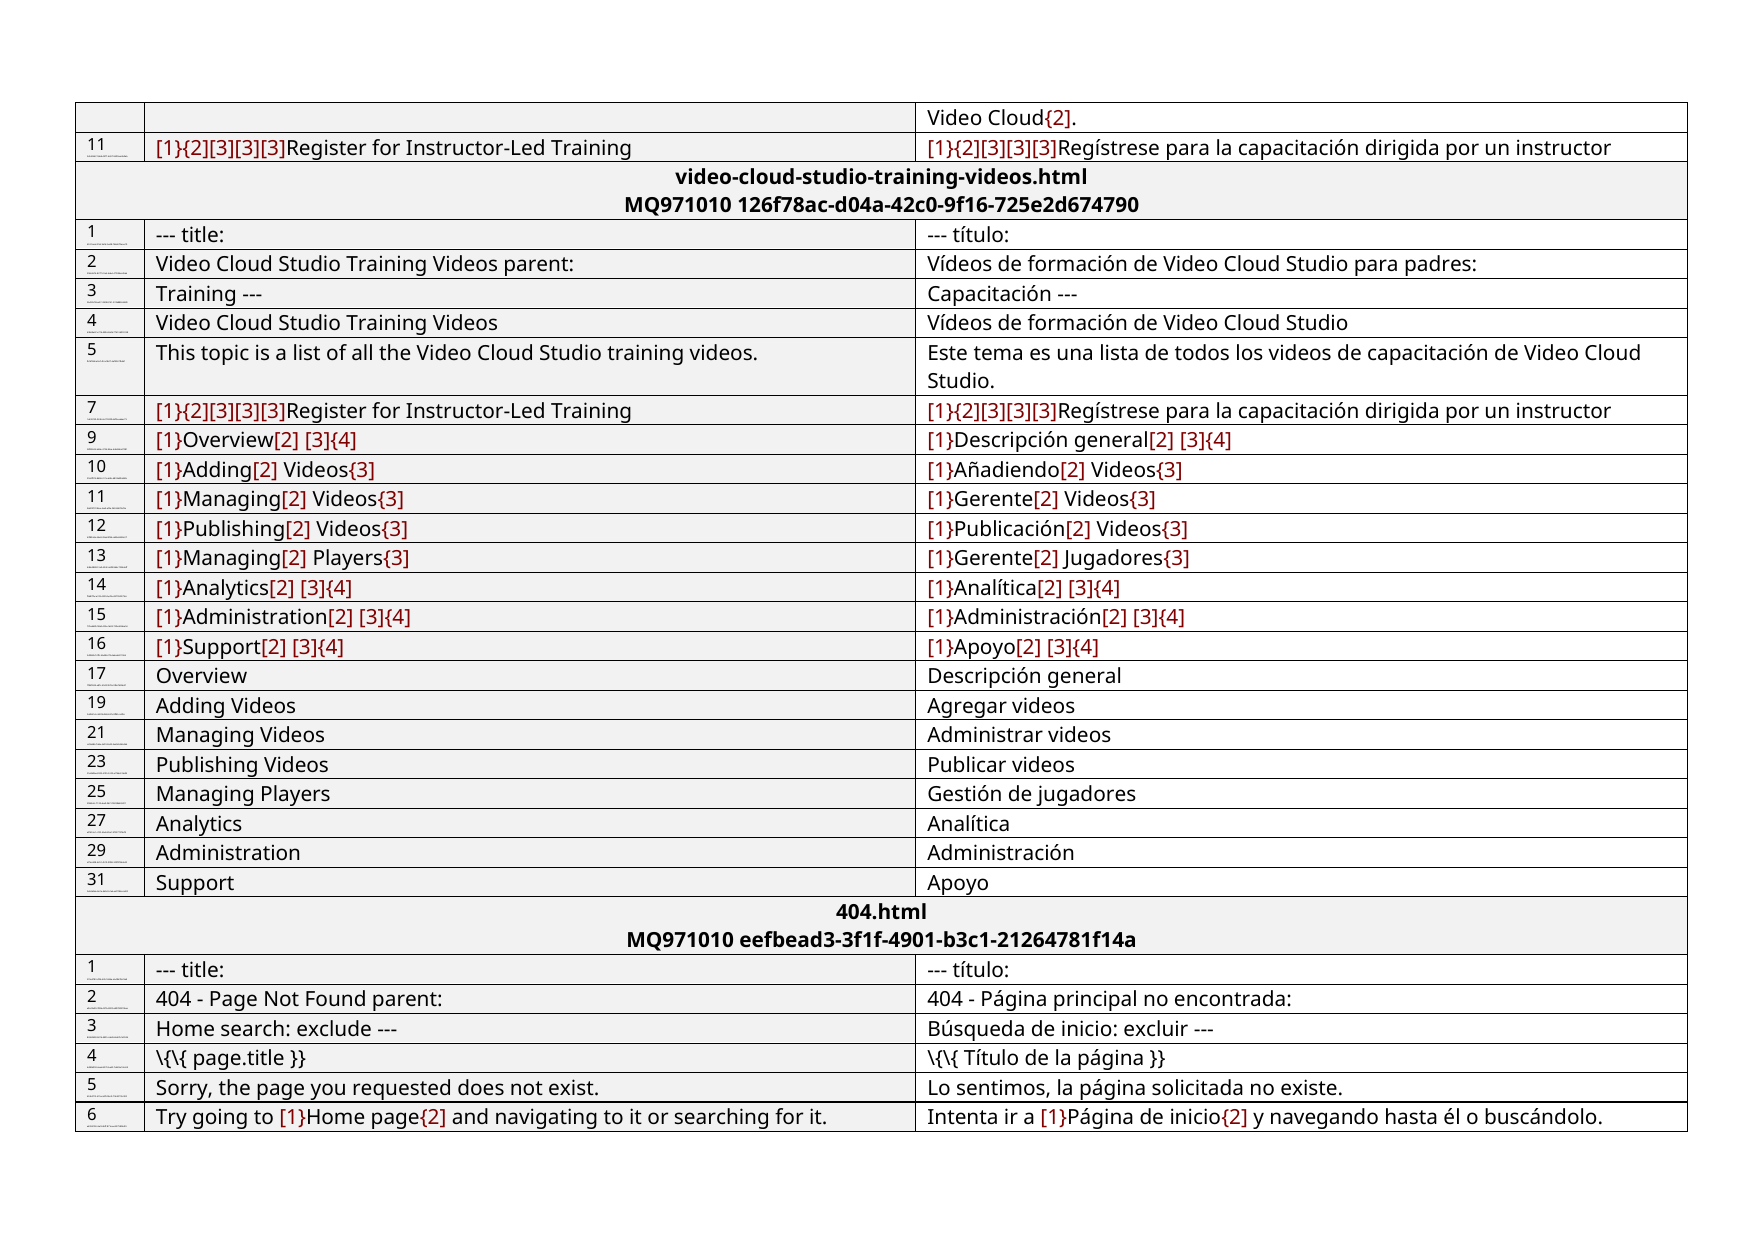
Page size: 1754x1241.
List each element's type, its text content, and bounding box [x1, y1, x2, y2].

table_cell [1}Support[2] [3]{4] [145, 632, 915, 660]
table_cell [1}Gerente[2] Videos{3] [916, 484, 1687, 513]
table_cell [1}Añadiendo[2] Videos{3] [916, 455, 1687, 483]
table_cell Home search: exclude --- [145, 1014, 915, 1042]
table_cell --- título: [916, 220, 1687, 248]
table_cell [1}Apoyo[2] [3]{4] [916, 632, 1687, 660]
table_cell Training --- [145, 279, 915, 307]
table_cell video-cloud-studio-training-videos.html MQ971010 126f78ac-d04a-42c0-9f16-725e2d674790 [76, 162, 1687, 219]
table_cell Analítica [916, 809, 1687, 837]
table_cell Gestión de jugadores [916, 779, 1687, 808]
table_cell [145, 103, 915, 132]
table_cell [1}Administración[2] [3]{4] [916, 602, 1687, 631]
table_cell Video Cloud Studio Training Videos [145, 309, 915, 337]
table_cell --- title: [145, 955, 915, 983]
table_cell [1}Analítica[2] [3]{4] [916, 573, 1687, 601]
table_cell This topic is a list of all the Video Cloud Studio training videos. [145, 338, 915, 395]
table_cell 404 - Página principal no encontrada: [916, 985, 1687, 1013]
table_cell --- title: [145, 220, 915, 248]
table_cell [1}Administration[2] [3]{4] [145, 602, 915, 631]
table_cell Búsqueda de inicio: excluir --- [916, 1014, 1687, 1042]
table_cell Managing Videos [145, 720, 915, 749]
table_cell --- título: [916, 955, 1687, 983]
table_cell \{\{ Título de la página }} [916, 1044, 1687, 1072]
table_cell Administrar videos [916, 720, 1687, 749]
table_cell [1}{2][3][3][3]Register for Instructor-Led Training [145, 133, 915, 161]
table_cell Descripción general [916, 661, 1687, 690]
table_cell [1}Adding[2] Videos{3] [145, 455, 915, 483]
table_cell Lo sentimos, la página solicitada no existe. [916, 1073, 1687, 1101]
table_cell [1}Publishing[2] Videos{3] [145, 514, 915, 542]
table_cell [1}Descripción general[2] [3]{4] [916, 425, 1687, 454]
table_cell Administración [916, 838, 1687, 867]
table_cell Apoyo [916, 868, 1687, 896]
table_cell Agregar videos [916, 691, 1687, 719]
table_cell Analytics [145, 809, 915, 837]
table_cell Overview [145, 661, 915, 690]
table_cell Try going to [1}Home page{2] and navigating to it or searching for it. [145, 1103, 915, 1131]
table_cell Adding Videos [145, 691, 915, 719]
table_cell Support [145, 868, 915, 896]
table_cell Administration [145, 838, 915, 867]
table_cell [1}Analytics[2] [3]{4] [145, 573, 915, 601]
table_cell [1}Overview[2] [3]{4] [145, 425, 915, 454]
table_cell Intenta ir a [1}Página de inicio{2] y navegando hasta él o buscándolo. [916, 1103, 1687, 1131]
table_cell Vídeos de formación de Video Cloud Studio para padres: [916, 250, 1687, 278]
table_cell [1}Managing[2] Players{3] [145, 543, 915, 572]
table_cell [1}{2][3][3][3]Regístrese para la capacitación dirigida por un instructor [916, 396, 1687, 424]
table_cell Video Cloud Studio Training Videos parent: [145, 250, 915, 278]
table_cell [1}Publicación[2] Videos{3] [916, 514, 1687, 542]
table_cell 5 fbfd7bfd-e0a7-4fca-9b27-6af9267fb6bf [76, 338, 144, 395]
table_cell [1}Gerente[2] Jugadores{3] [916, 543, 1687, 572]
table_cell [1}{2][3][3][3]Register for Instructor-Led Training [145, 396, 915, 424]
table_cell Publicar videos [916, 750, 1687, 778]
table_cell 404 - Page Not Found parent: [145, 985, 915, 1013]
table_cell \{\{ page.title }} [145, 1044, 915, 1072]
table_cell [76, 103, 144, 132]
table_cell Sorry, the page you requested does not exist. [145, 1073, 915, 1101]
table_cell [916, 103, 1687, 132]
table_cell Este tema es una lista de todos los videos de capacitación de Video Cloud Studio. [916, 338, 1687, 395]
table_cell Publishing Videos [145, 750, 915, 778]
table_cell 404.html MQ971010 eefbead3-3f1f-4901-b3c1-21264781f14a [76, 897, 1687, 954]
table_cell Vídeos de formación de Video Cloud Studio [916, 309, 1687, 337]
table_cell [1}Managing[2] Videos{3] [145, 484, 915, 513]
table_cell Managing Players [145, 779, 915, 808]
table_cell Capacitación --- [916, 279, 1687, 307]
table_cell [1}{2][3][3][3]Regístrese para la capacitación dirigida por un instructor [916, 133, 1687, 161]
